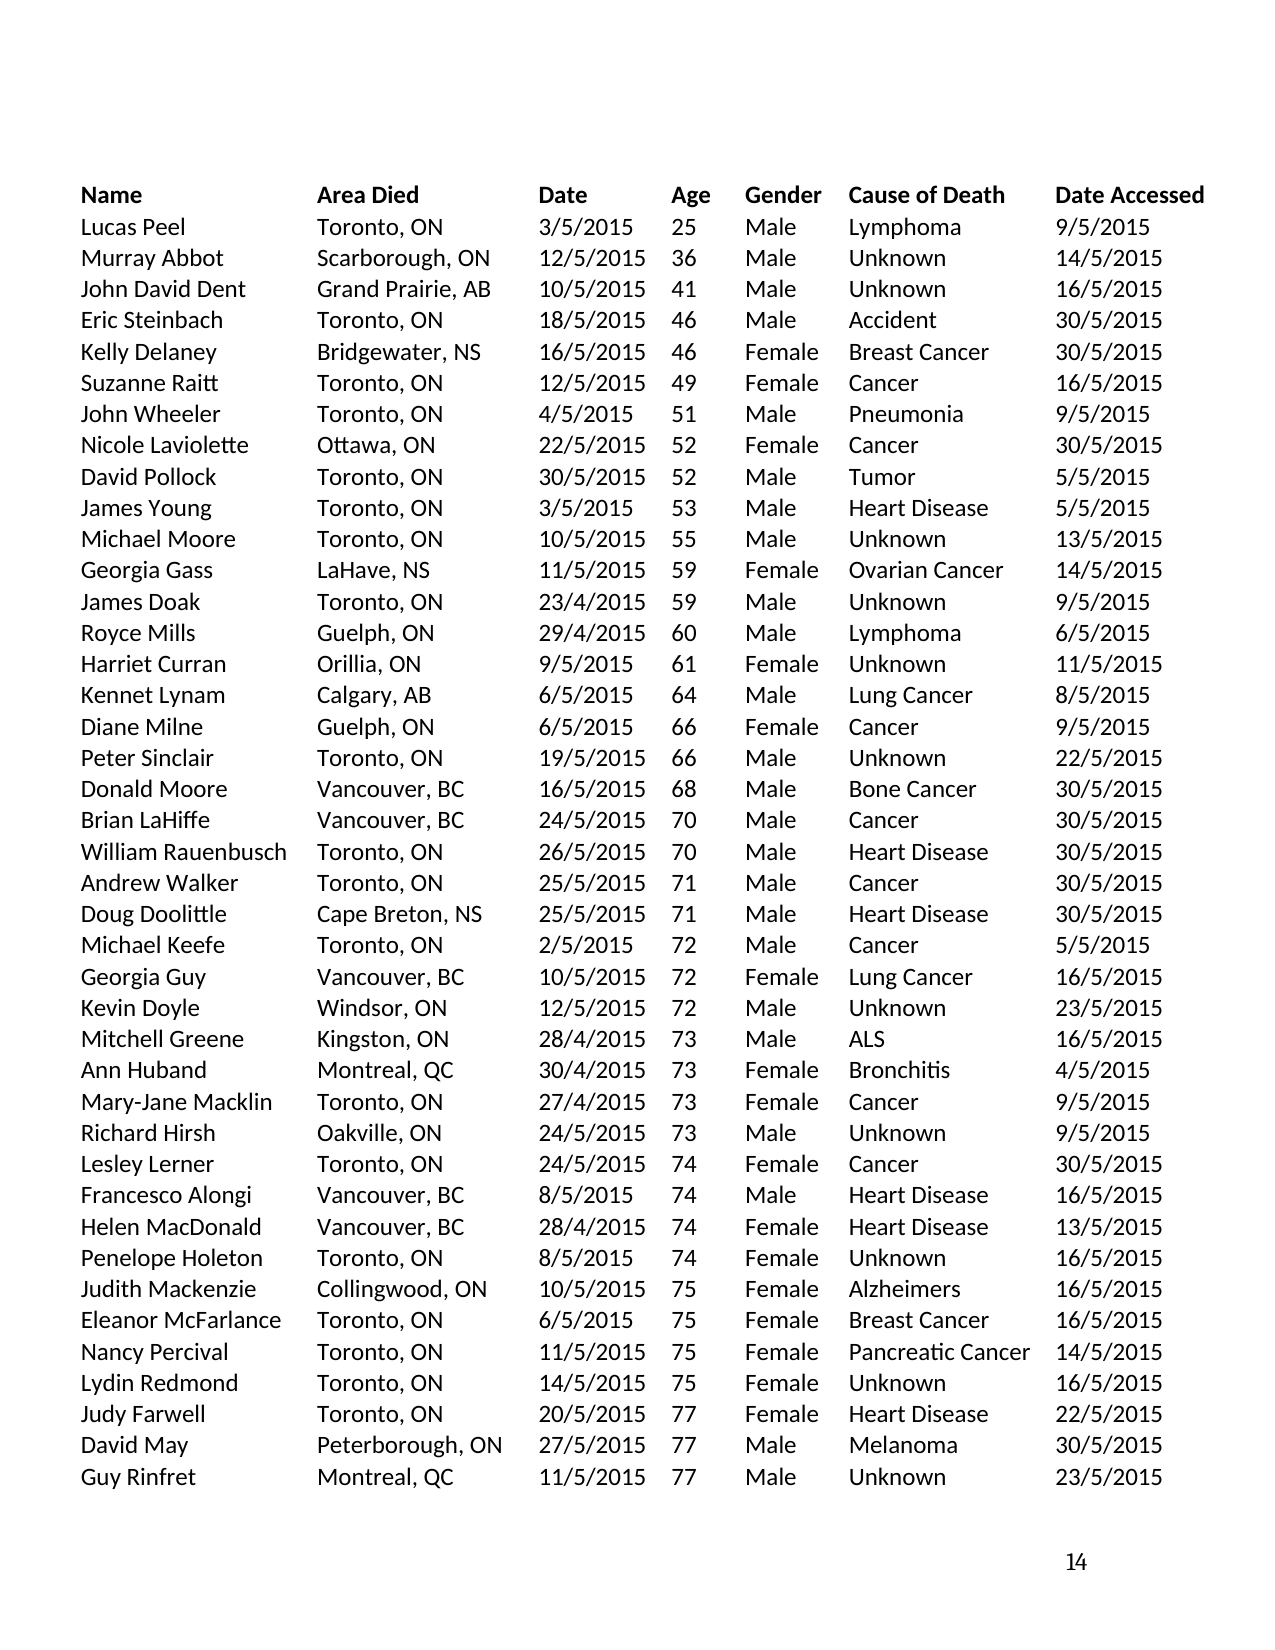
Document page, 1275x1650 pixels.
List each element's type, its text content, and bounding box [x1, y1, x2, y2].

table_cell Female [734, 1148, 837, 1179]
table_cell Donald Moore [69, 773, 306, 804]
table_cell 70 [660, 835, 734, 866]
table_cell Female [734, 335, 837, 366]
table_cell 10/5/2015 [527, 960, 660, 991]
table_cell Male [734, 523, 837, 554]
table_cell Unknown [837, 991, 1044, 1022]
table_cell Brian LaHiffe [69, 804, 306, 835]
table_cell Nancy Percival [69, 1335, 306, 1366]
table_cell Female [734, 1304, 837, 1335]
table_cell Male [734, 1116, 837, 1147]
table_cell Female [734, 1273, 837, 1304]
table_cell 72 [660, 929, 734, 960]
table_cell John Wheeler [69, 398, 306, 429]
table_cell Female [734, 1085, 837, 1116]
table_cell 25/5/2015 [527, 898, 660, 929]
table_cell Female [734, 554, 837, 585]
table_cell 53 [660, 491, 734, 522]
table_cell Murray Abbot [69, 241, 306, 272]
table_cell Georgia Gass [69, 554, 306, 585]
table_cell Windsor, ON [306, 991, 527, 1022]
table_cell Andrew Walker [69, 866, 306, 897]
table_cell Judy Farwell [69, 1398, 306, 1429]
table_cell 73 [660, 1054, 734, 1085]
table_cell Michael Keefe [69, 929, 306, 960]
table_cell 28/4/2015 [527, 1210, 660, 1241]
table_cell David Pollock [69, 460, 306, 491]
table_cell Scarborough, ON [306, 241, 527, 272]
table_cell Male [734, 273, 837, 304]
table_cell 16/5/2015 [1044, 1023, 1236, 1054]
table_cell 75 [660, 1304, 734, 1335]
table_cell Male [734, 1429, 837, 1460]
table_cell 9/5/2015 [1044, 1116, 1236, 1147]
table_cell Guelph, ON [306, 710, 527, 741]
table_cell 5/5/2015 [1044, 460, 1236, 491]
table_cell 49 [660, 366, 734, 397]
table_cell Male [734, 1179, 837, 1210]
table_cell David May [69, 1429, 306, 1460]
table_cell 9/5/2015 [1044, 710, 1236, 741]
table_cell 71 [660, 866, 734, 897]
table_cell 25/5/2015 [527, 866, 660, 897]
table_cell 66 [660, 741, 734, 772]
table_cell 9/5/2015 [1044, 1085, 1236, 1116]
table_cell 70 [660, 804, 734, 835]
table_cell 77 [660, 1460, 734, 1491]
table_cell Judith Mackenzie [69, 1273, 306, 1304]
table_cell 10/5/2015 [527, 523, 660, 554]
table_cell Pancreatic Cancer [837, 1335, 1044, 1366]
table_cell Male [734, 835, 837, 866]
table_cell Heart Disease [837, 898, 1044, 929]
table_cell Bone Cancer [837, 773, 1044, 804]
table_cell Oakville, ON [306, 1116, 527, 1147]
table_cell Heart Disease [837, 835, 1044, 866]
table_cell 72 [660, 991, 734, 1022]
table_cell Lydin Redmond [69, 1366, 306, 1397]
table_cell 71 [660, 898, 734, 929]
table_cell 27/4/2015 [527, 1085, 660, 1116]
table_cell Richard Hirsh [69, 1116, 306, 1147]
table_cell Georgia Guy [69, 960, 306, 991]
table_cell 16/5/2015 [527, 335, 660, 366]
table_cell Toronto, ON [306, 304, 527, 335]
table_cell Male [734, 773, 837, 804]
table_cell 60 [660, 616, 734, 647]
table_cell Calgary, AB [306, 679, 527, 710]
table_cell Male [734, 1023, 837, 1054]
table_cell 5/5/2015 [1044, 491, 1236, 522]
table_cell Kennet Lynam [69, 679, 306, 710]
table_cell Lung Cancer [837, 960, 1044, 991]
table_cell Female [734, 1335, 837, 1366]
table_cell John David Dent [69, 273, 306, 304]
table_cell 16/5/2015 [527, 773, 660, 804]
table_cell Suzanne Raitt [69, 366, 306, 397]
table_cell 11/5/2015 [527, 1460, 660, 1491]
table_cell Vancouver, BC [306, 1210, 527, 1241]
table_cell Lung Cancer [837, 679, 1044, 710]
table_cell 74 [660, 1210, 734, 1241]
table_cell Male [734, 460, 837, 491]
table_cell 20/5/2015 [527, 1398, 660, 1429]
table_cell 14/5/2015 [1044, 1335, 1236, 1366]
table_cell Mary-Jane Macklin [69, 1085, 306, 1116]
table_cell Toronto, ON [306, 1085, 527, 1116]
table_cell Female [734, 1210, 837, 1241]
table_cell Unknown [837, 585, 1044, 616]
table_cell 24/5/2015 [527, 1148, 660, 1179]
table_cell Toronto, ON [306, 866, 527, 897]
table_cell 77 [660, 1429, 734, 1460]
table_cell 10/5/2015 [527, 1273, 660, 1304]
table_cell 64 [660, 679, 734, 710]
table_cell 68 [660, 773, 734, 804]
table_cell 24/5/2015 [527, 1116, 660, 1147]
table_cell Grand Prairie, AB [306, 273, 527, 304]
table_cell 27/5/2015 [527, 1429, 660, 1460]
table_cell 23/4/2015 [527, 585, 660, 616]
table_cell Ann Huband [69, 1054, 306, 1085]
table_cell Vancouver, BC [306, 1179, 527, 1210]
table_header Date Accessed [1044, 179, 1236, 210]
table_cell Toronto, ON [306, 929, 527, 960]
table_cell Male [734, 679, 837, 710]
table_cell William Rauenbusch [69, 835, 306, 866]
table_cell Helen MacDonald [69, 1210, 306, 1241]
table_cell Vancouver, BC [306, 773, 527, 804]
table_cell Toronto, ON [306, 1366, 527, 1397]
table_cell Female [734, 1241, 837, 1272]
table_cell Peter Sinclair [69, 741, 306, 772]
table_cell Heart Disease [837, 1179, 1044, 1210]
table_cell LaHave, NS [306, 554, 527, 585]
table_cell Peterborough, ON [306, 1429, 527, 1460]
table_cell 74 [660, 1241, 734, 1272]
table_cell 2/5/2015 [527, 929, 660, 960]
table_cell 5/5/2015 [1044, 929, 1236, 960]
table_cell Cancer [837, 429, 1044, 460]
table_cell James Doak [69, 585, 306, 616]
table_cell Breast Cancer [837, 335, 1044, 366]
table_cell Cancer [837, 804, 1044, 835]
table_cell Male [734, 741, 837, 772]
table_cell 73 [660, 1085, 734, 1116]
table_cell Unknown [837, 523, 1044, 554]
table_cell Unknown [837, 273, 1044, 304]
table_cell 14/5/2015 [1044, 241, 1236, 272]
table_cell Heart Disease [837, 491, 1044, 522]
table_cell Unknown [837, 1116, 1044, 1147]
table_cell Cancer [837, 929, 1044, 960]
table_cell 30/5/2015 [1044, 898, 1236, 929]
table_cell Guy Rinfret [69, 1460, 306, 1491]
table_cell 73 [660, 1023, 734, 1054]
table_cell 30/5/2015 [527, 460, 660, 491]
table_cell Male [734, 210, 837, 241]
table_cell 66 [660, 710, 734, 741]
table_cell Female [734, 960, 837, 991]
table_cell 6/5/2015 [527, 679, 660, 710]
table_cell 9/5/2015 [1044, 210, 1236, 241]
table_cell 12/5/2015 [527, 241, 660, 272]
table_cell James Young [69, 491, 306, 522]
table_header Area Died [306, 179, 527, 210]
table_cell Collingwood, ON [306, 1273, 527, 1304]
table_cell 30/5/2015 [1044, 304, 1236, 335]
table_cell Bronchitis [837, 1054, 1044, 1085]
table_cell Toronto, ON [306, 1335, 527, 1366]
table_cell Unknown [837, 1241, 1044, 1272]
table_cell Toronto, ON [306, 1241, 527, 1272]
table_cell 16/5/2015 [1044, 1273, 1236, 1304]
table_cell Accident [837, 304, 1044, 335]
table_cell 13/5/2015 [1044, 1210, 1236, 1241]
table_cell 11/5/2015 [527, 554, 660, 585]
table_cell Male [734, 1460, 837, 1491]
table_cell Toronto, ON [306, 585, 527, 616]
table_cell 28/4/2015 [527, 1023, 660, 1054]
table_cell Ovarian Cancer [837, 554, 1044, 585]
table_cell 59 [660, 585, 734, 616]
table_cell 16/5/2015 [1044, 1366, 1236, 1397]
table_cell 30/5/2015 [1044, 1148, 1236, 1179]
table_cell 16/5/2015 [1044, 960, 1236, 991]
table_cell Bridgewater, NS [306, 335, 527, 366]
table_cell Mitchell Greene [69, 1023, 306, 1054]
table_cell Toronto, ON [306, 210, 527, 241]
table_cell 30/5/2015 [1044, 804, 1236, 835]
table_cell 12/5/2015 [527, 366, 660, 397]
table_cell Unknown [837, 741, 1044, 772]
table_cell Male [734, 304, 837, 335]
table_cell 8/5/2015 [527, 1179, 660, 1210]
table_cell 74 [660, 1179, 734, 1210]
table_cell 11/5/2015 [527, 1335, 660, 1366]
table_cell 9/5/2015 [1044, 585, 1236, 616]
table_cell Kevin Doyle [69, 991, 306, 1022]
table_cell Orillia, ON [306, 648, 527, 679]
table_cell Unknown [837, 1366, 1044, 1397]
table_header Name [69, 179, 306, 210]
table_cell Breast Cancer [837, 1304, 1044, 1335]
table_header Age [660, 179, 734, 210]
table_cell 16/5/2015 [1044, 366, 1236, 397]
table_cell 6/5/2015 [1044, 616, 1236, 647]
table_cell Cancer [837, 1148, 1044, 1179]
table_cell Montreal, QC [306, 1460, 527, 1491]
table_cell 24/5/2015 [527, 804, 660, 835]
table_cell Toronto, ON [306, 1304, 527, 1335]
table_cell 16/5/2015 [1044, 1179, 1236, 1210]
table_cell Montreal, QC [306, 1054, 527, 1085]
table_cell Cancer [837, 1085, 1044, 1116]
table_cell 51 [660, 398, 734, 429]
table_cell Toronto, ON [306, 741, 527, 772]
table_cell Toronto, ON [306, 1148, 527, 1179]
table_cell 75 [660, 1335, 734, 1366]
table_cell Harriet Curran [69, 648, 306, 679]
table_cell Guelph, ON [306, 616, 527, 647]
table_cell 30/5/2015 [1044, 429, 1236, 460]
table_cell Heart Disease [837, 1210, 1044, 1241]
table_cell 46 [660, 335, 734, 366]
table_header Date [527, 179, 660, 210]
table_cell Kingston, ON [306, 1023, 527, 1054]
table_cell 74 [660, 1148, 734, 1179]
table_cell 22/5/2015 [1044, 1398, 1236, 1429]
table_cell Female [734, 1398, 837, 1429]
table_cell Cancer [837, 866, 1044, 897]
table_cell 22/5/2015 [527, 429, 660, 460]
table_cell 30/5/2015 [1044, 835, 1236, 866]
table_cell Michael Moore [69, 523, 306, 554]
table_cell Female [734, 648, 837, 679]
table_cell Male [734, 585, 837, 616]
table_cell Lymphoma [837, 616, 1044, 647]
table_cell Heart Disease [837, 1398, 1044, 1429]
table_cell Female [734, 429, 837, 460]
table_cell 23/5/2015 [1044, 991, 1236, 1022]
table_cell 52 [660, 429, 734, 460]
table_cell 6/5/2015 [527, 710, 660, 741]
table_cell Vancouver, BC [306, 804, 527, 835]
table_cell Pneumonia [837, 398, 1044, 429]
table_cell Lymphoma [837, 210, 1044, 241]
table_cell 16/5/2015 [1044, 1241, 1236, 1272]
table_cell 30/5/2015 [1044, 335, 1236, 366]
table_cell 3/5/2015 [527, 210, 660, 241]
table_cell Male [734, 898, 837, 929]
table_cell 18/5/2015 [527, 304, 660, 335]
table_cell 16/5/2015 [1044, 273, 1236, 304]
table_cell Eleanor McFarlance [69, 1304, 306, 1335]
table_cell Lesley Lerner [69, 1148, 306, 1179]
table_cell 14/5/2015 [527, 1366, 660, 1397]
table_cell Cape Breton, NS [306, 898, 527, 929]
table_cell 72 [660, 960, 734, 991]
table_cell 4/5/2015 [527, 398, 660, 429]
table_cell 75 [660, 1273, 734, 1304]
table_cell Female [734, 1054, 837, 1085]
table_cell Cancer [837, 366, 1044, 397]
table_cell 59 [660, 554, 734, 585]
table_cell 9/5/2015 [527, 648, 660, 679]
table_cell 13/5/2015 [1044, 523, 1236, 554]
table_cell 75 [660, 1366, 734, 1397]
table_cell 29/4/2015 [527, 616, 660, 647]
table_cell 25 [660, 210, 734, 241]
table_cell Male [734, 241, 837, 272]
table_cell Unknown [837, 241, 1044, 272]
table_cell Diane Milne [69, 710, 306, 741]
table_cell Female [734, 1366, 837, 1397]
table_header Cause of Death [837, 179, 1044, 210]
table_cell 73 [660, 1116, 734, 1147]
table_cell Female [734, 366, 837, 397]
table_cell 10/5/2015 [527, 273, 660, 304]
table_cell Francesco Alongi [69, 1179, 306, 1210]
table_cell Alzheimers [837, 1273, 1044, 1304]
table_cell Kelly Delaney [69, 335, 306, 366]
table_cell 8/5/2015 [1044, 679, 1236, 710]
table_cell 30/4/2015 [527, 1054, 660, 1085]
table_cell Eric Steinbach [69, 304, 306, 335]
table_cell Toronto, ON [306, 366, 527, 397]
table_cell Ottawa, ON [306, 429, 527, 460]
table_cell Toronto, ON [306, 491, 527, 522]
table_cell 6/5/2015 [527, 1304, 660, 1335]
table_cell 41 [660, 273, 734, 304]
table_cell Vancouver, BC [306, 960, 527, 991]
table_cell 52 [660, 460, 734, 491]
table_cell 22/5/2015 [1044, 741, 1236, 772]
table_cell 23/5/2015 [1044, 1460, 1236, 1491]
table_cell 30/5/2015 [1044, 773, 1236, 804]
table_cell Toronto, ON [306, 398, 527, 429]
table_cell Male [734, 804, 837, 835]
table_cell 3/5/2015 [527, 491, 660, 522]
table_cell 9/5/2015 [1044, 398, 1236, 429]
table_cell 46 [660, 304, 734, 335]
table_cell Female [734, 710, 837, 741]
table_cell Toronto, ON [306, 1398, 527, 1429]
table_cell Unknown [837, 1460, 1044, 1491]
table_cell Toronto, ON [306, 460, 527, 491]
table_cell 19/5/2015 [527, 741, 660, 772]
table_cell Male [734, 491, 837, 522]
table_cell 77 [660, 1398, 734, 1429]
table_header Gender [734, 179, 837, 210]
table_cell 26/5/2015 [527, 835, 660, 866]
table_cell 61 [660, 648, 734, 679]
table_cell Male [734, 866, 837, 897]
table_cell Lucas Peel [69, 210, 306, 241]
table_cell 16/5/2015 [1044, 1304, 1236, 1335]
table_cell 30/5/2015 [1044, 1429, 1236, 1460]
table_cell 14/5/2015 [1044, 554, 1236, 585]
table_cell Tumor [837, 460, 1044, 491]
table_cell Nicole Laviolette [69, 429, 306, 460]
table_cell Penelope Holeton [69, 1241, 306, 1272]
table_cell Toronto, ON [306, 835, 527, 866]
table_cell 4/5/2015 [1044, 1054, 1236, 1085]
table_cell Male [734, 616, 837, 647]
table_cell 11/5/2015 [1044, 648, 1236, 679]
table_cell 55 [660, 523, 734, 554]
table_cell Male [734, 991, 837, 1022]
table_cell 12/5/2015 [527, 991, 660, 1022]
table_cell 8/5/2015 [527, 1241, 660, 1272]
table_cell 36 [660, 241, 734, 272]
table_cell Royce Mills [69, 616, 306, 647]
table_cell Male [734, 929, 837, 960]
table_cell Doug Doolittle [69, 898, 306, 929]
table_cell Melanoma [837, 1429, 1044, 1460]
table_cell 30/5/2015 [1044, 866, 1236, 897]
table_cell Unknown [837, 648, 1044, 679]
table_cell ALS [837, 1023, 1044, 1054]
table_cell Cancer [837, 710, 1044, 741]
table_cell Toronto, ON [306, 523, 527, 554]
table_cell Male [734, 398, 837, 429]
